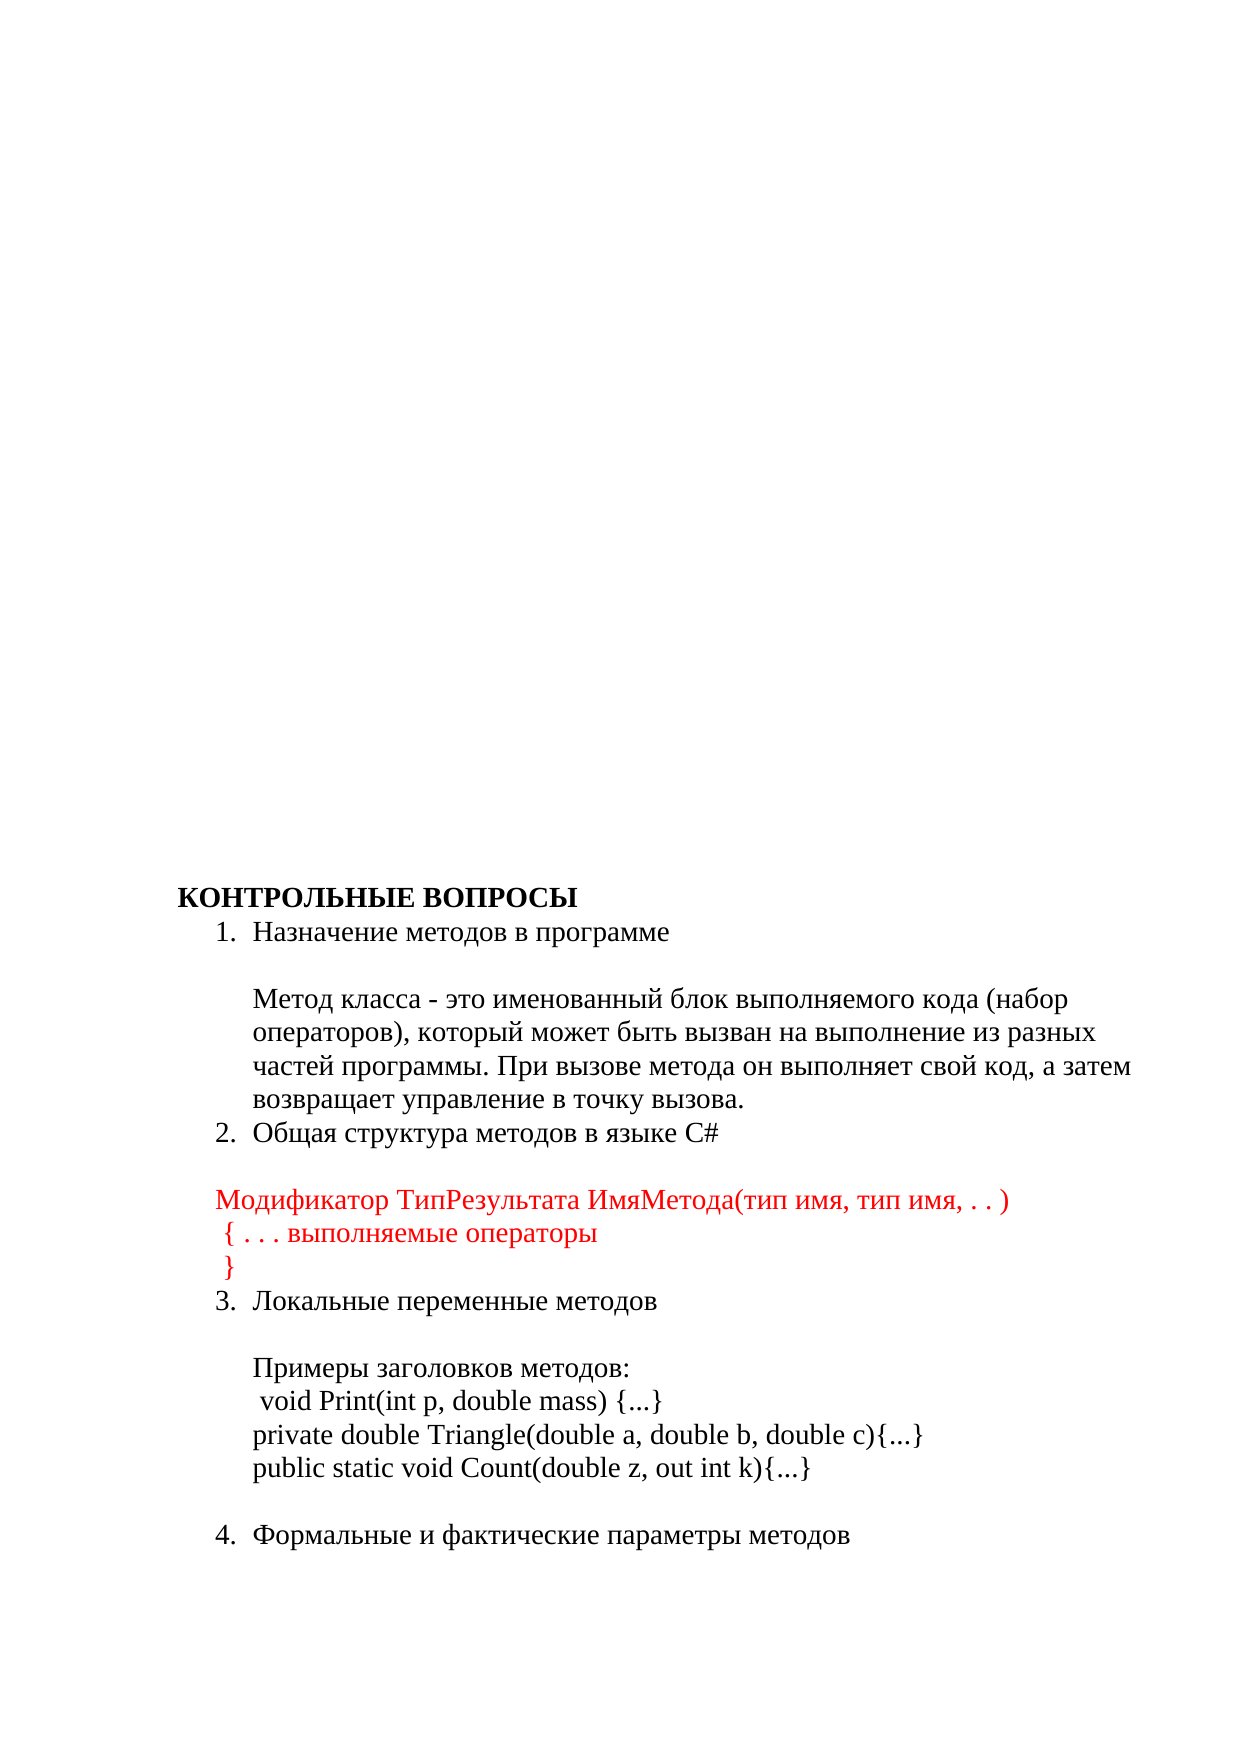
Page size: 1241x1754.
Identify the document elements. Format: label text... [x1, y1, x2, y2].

text { . . . выполняемые операторы [215, 1216, 1152, 1249]
list Примеры заголовков методов: [252, 1350, 1152, 1383]
list Локальные переменные методов [215, 1283, 1152, 1316]
list public static void Count(double z, out int k){...} [252, 1450, 1152, 1484]
list void Print(int p, double mass) {...} [252, 1383, 1152, 1417]
list Общая структура методов в языке С# [215, 1115, 1152, 1148]
list Назначение методов в программе [215, 914, 1152, 947]
text КОНТРОЛЬНЫЕ ВОПРОСЫ [177, 880, 1152, 914]
list private double Triangle(double a, double b, double c){...} [252, 1417, 1152, 1450]
text Модификатор ТипРезультата ИмяМетода(тип имя, тип имя, . . ) [215, 1182, 1152, 1216]
list Формальные и фактические параметры методов [215, 1517, 1152, 1551]
list Метод класса - это именованный блок выполняемого кода (набор операторов), который может быть вызван на выполнение из разных частей программы. При вызове метода он выполняет свой код, а затем возвращает управление в точку вызова. [252, 981, 1152, 1115]
text } [215, 1249, 1152, 1283]
